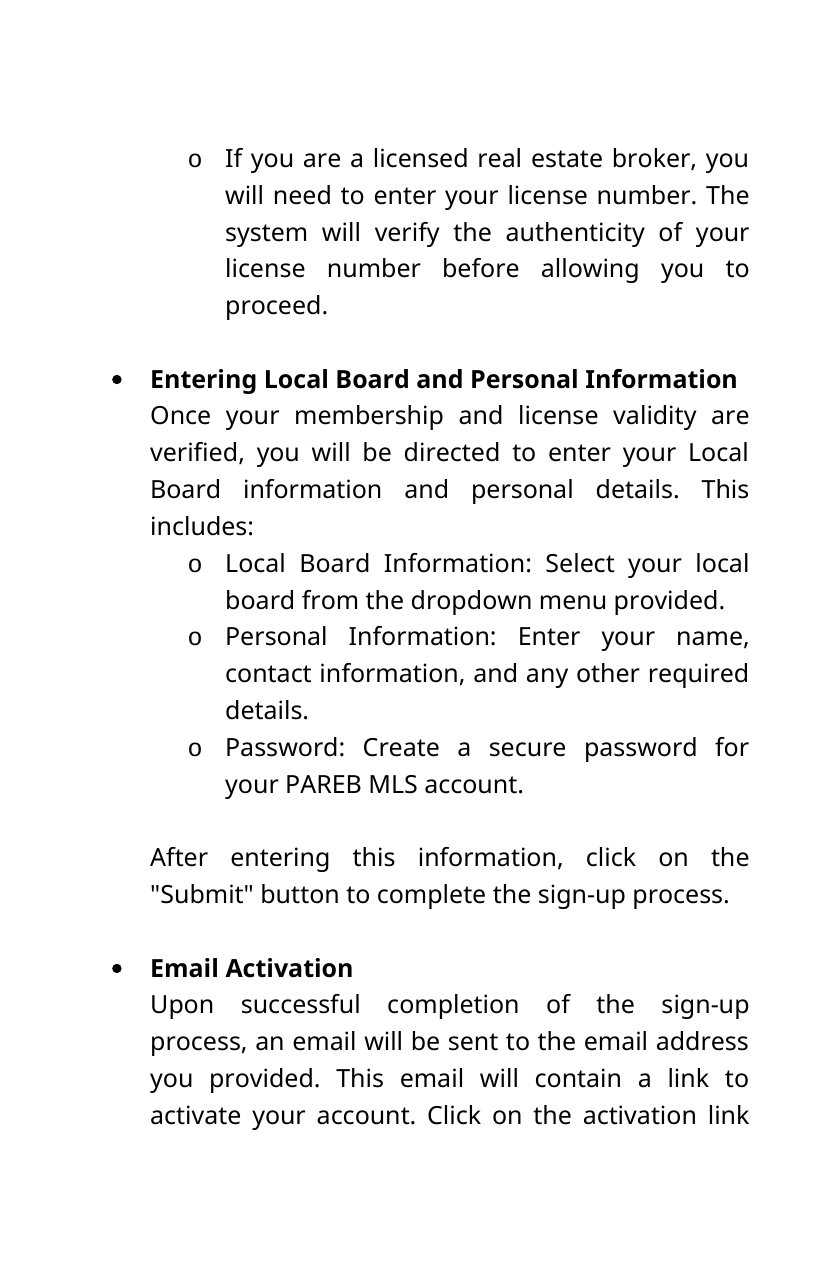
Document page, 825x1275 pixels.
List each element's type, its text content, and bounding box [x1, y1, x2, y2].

list Entering Local Board and Personal Information [112, 361, 750, 396]
list Personal Information: Enter your name, contact information, and any other required details. [187, 619, 750, 727]
list If you are a licensed real estate broker, you will need to enter your license number. The system will verify the authenticity of your license number before allowing you to proceed. [187, 141, 750, 322]
list Once your membership and license validity are verified, you will be directed to enter your Local Board information and personal details. This includes: [150, 398, 750, 543]
list Local Board Information: Select your local board from the dropdown menu provided. [187, 545, 750, 616]
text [150, 987, 750, 1132]
list Password: Create a secure password for your PAREB MLS account. [187, 729, 750, 801]
list Email Activation [112, 950, 750, 984]
list After entering this information, click on the "Submit" button to complete the sign-up process. [150, 840, 750, 911]
